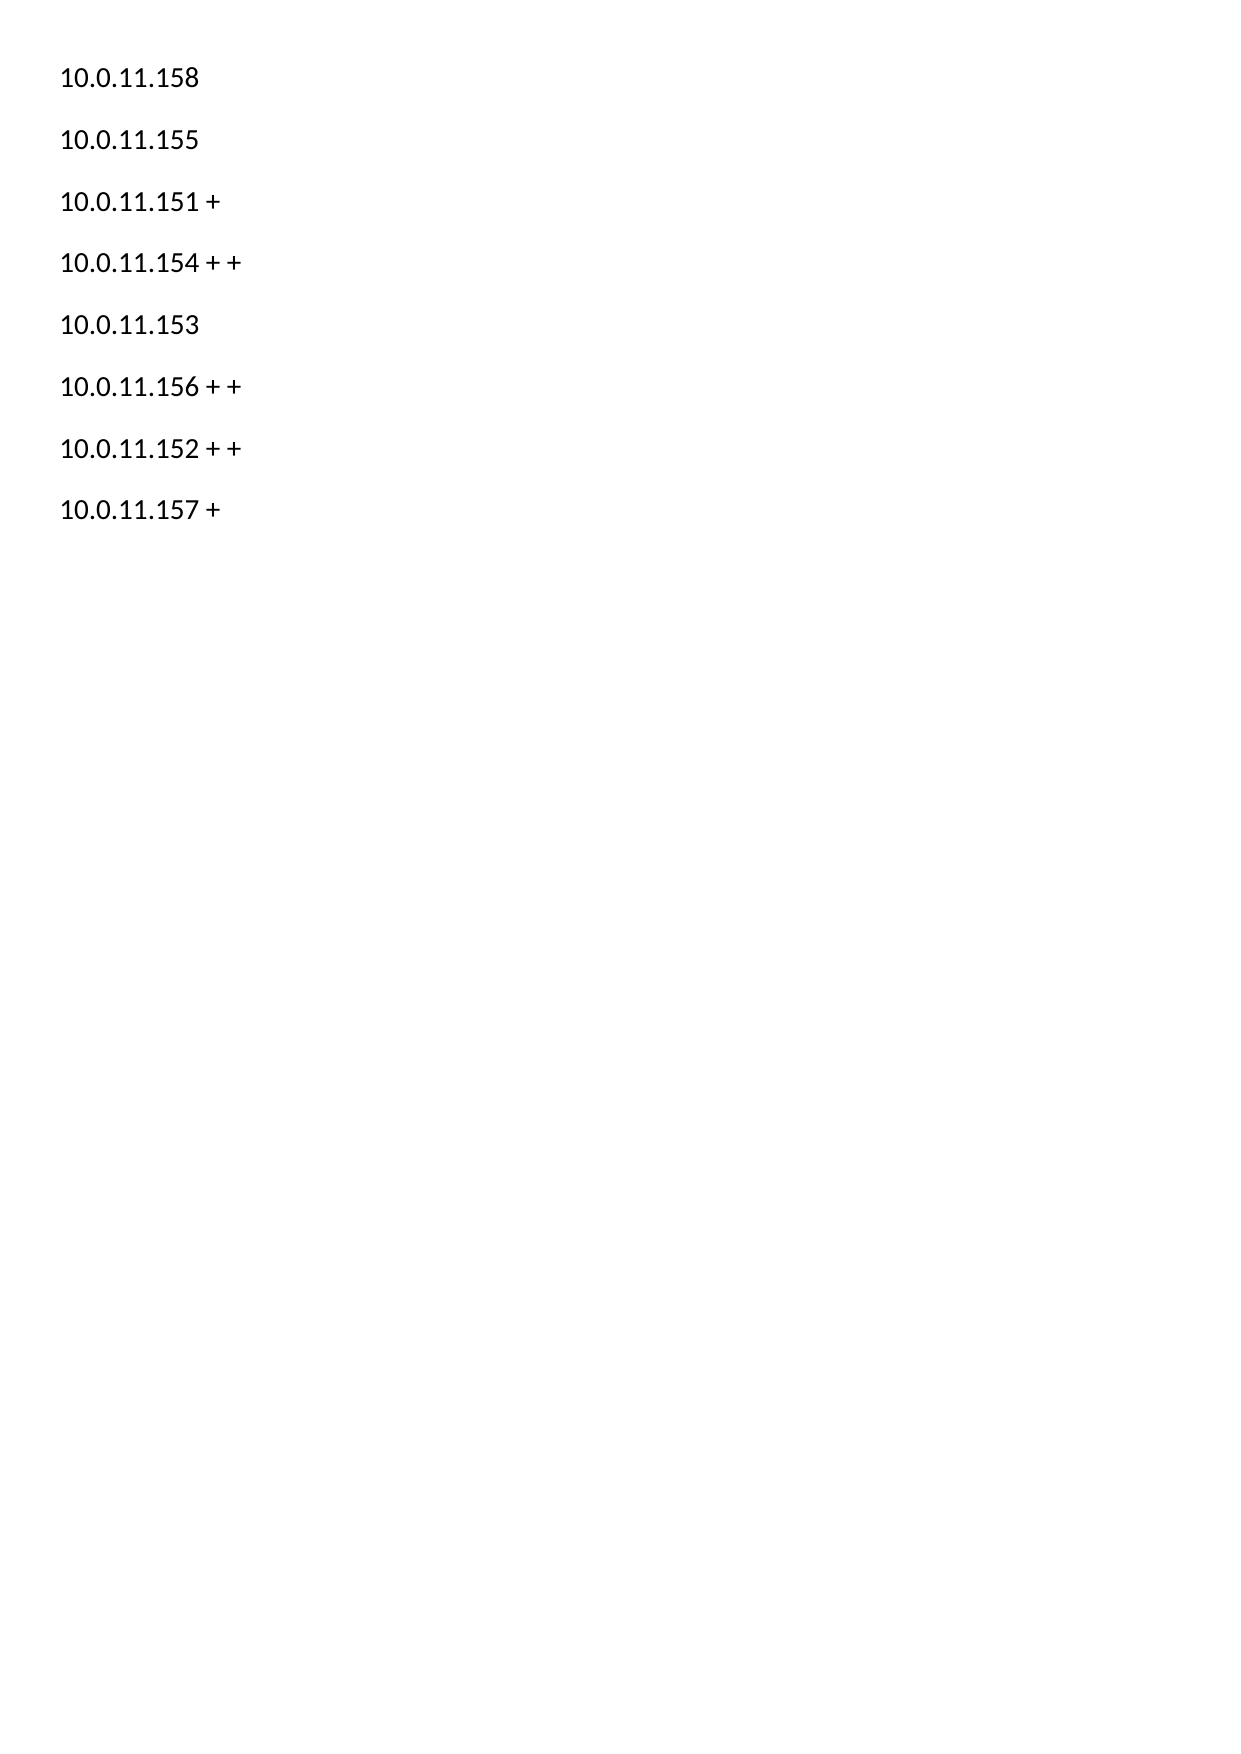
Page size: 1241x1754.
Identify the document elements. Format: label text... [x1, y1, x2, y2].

text 10.0.11.152 + + [59, 430, 1181, 465]
text 10.0.11.153 [59, 306, 1181, 342]
text 10.0.11.156 + + [59, 368, 1181, 403]
text 10.0.11.154 + + [59, 244, 1181, 280]
text 10.0.11.151 + [59, 183, 1181, 218]
text 10.0.11.155 [59, 121, 1181, 156]
text 10.0.11.158 [59, 59, 1181, 95]
text 10.0.11.157 + [59, 491, 1181, 527]
